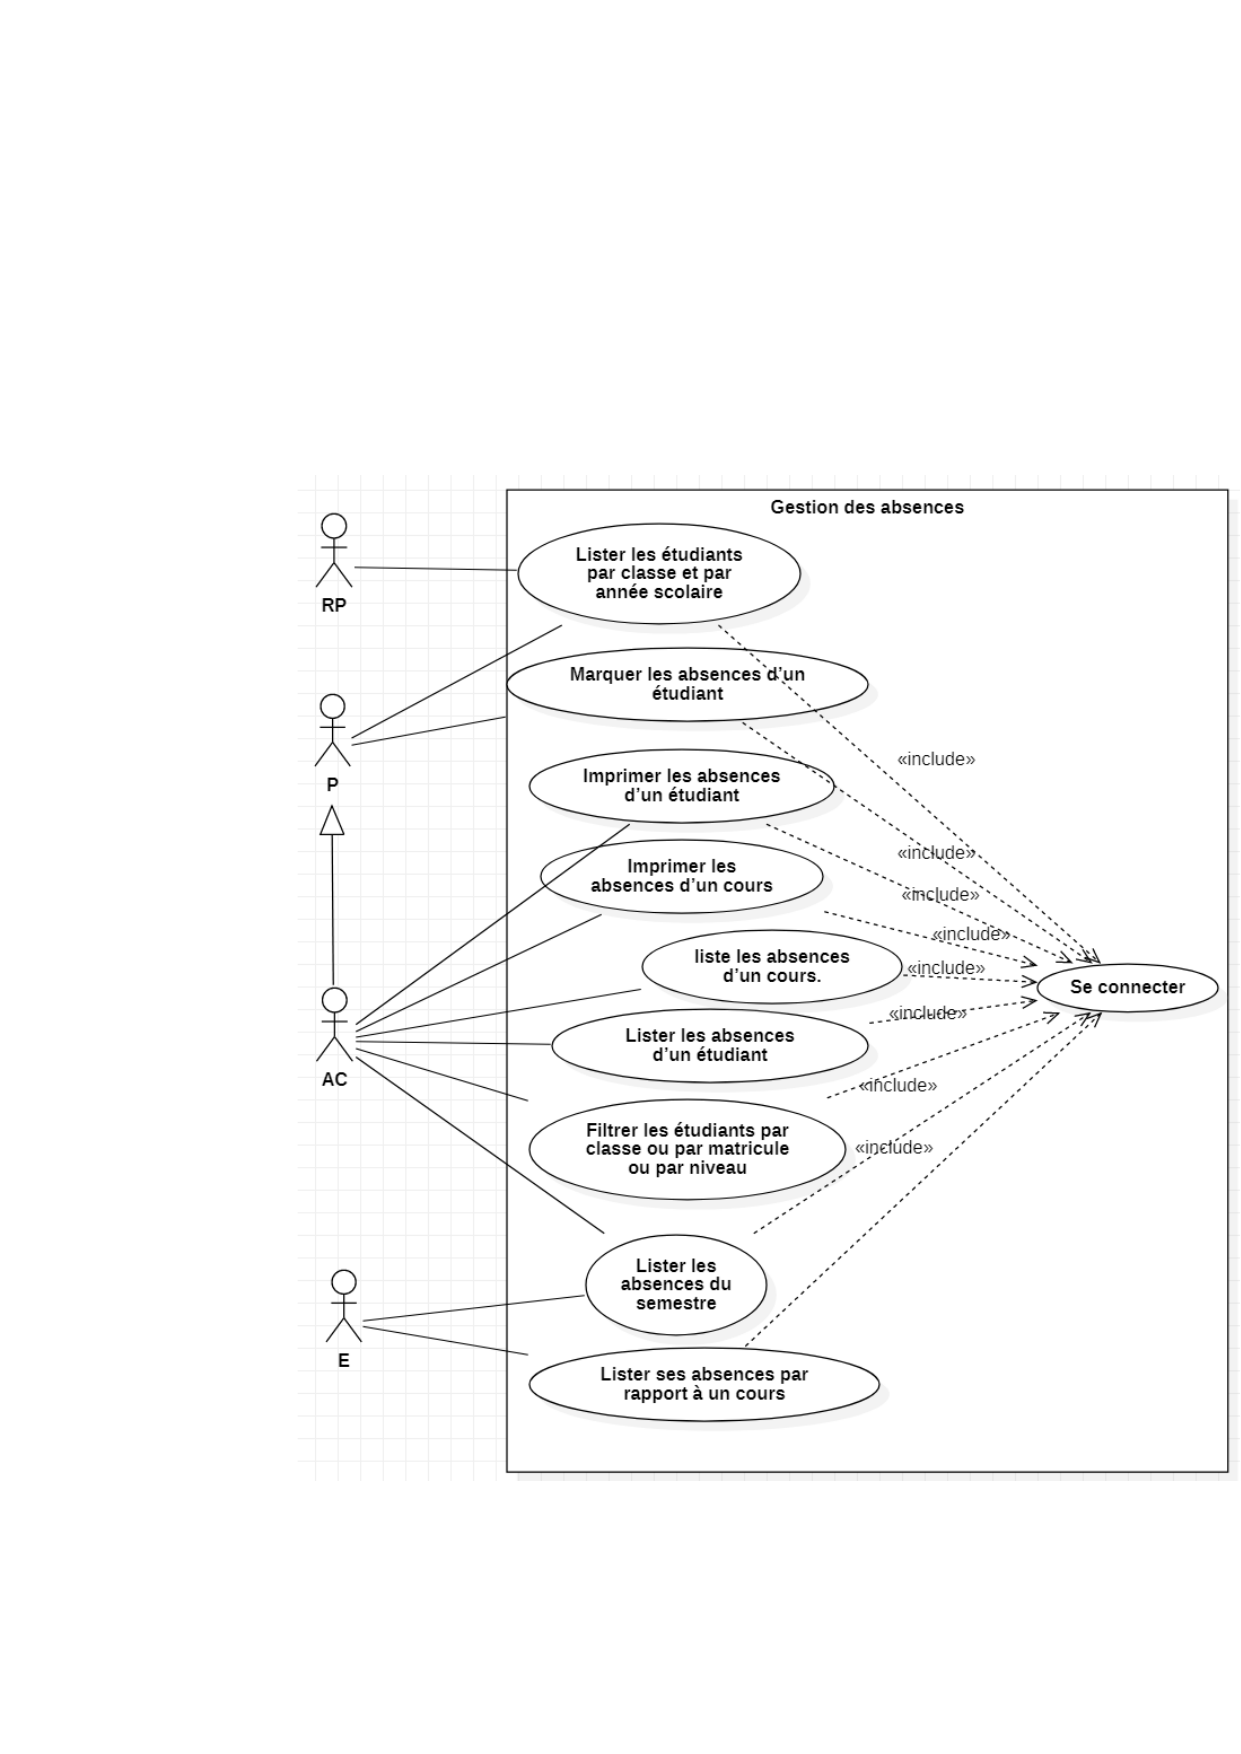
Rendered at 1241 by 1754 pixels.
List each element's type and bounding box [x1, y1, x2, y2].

picture [297, 475, 1241, 1481]
